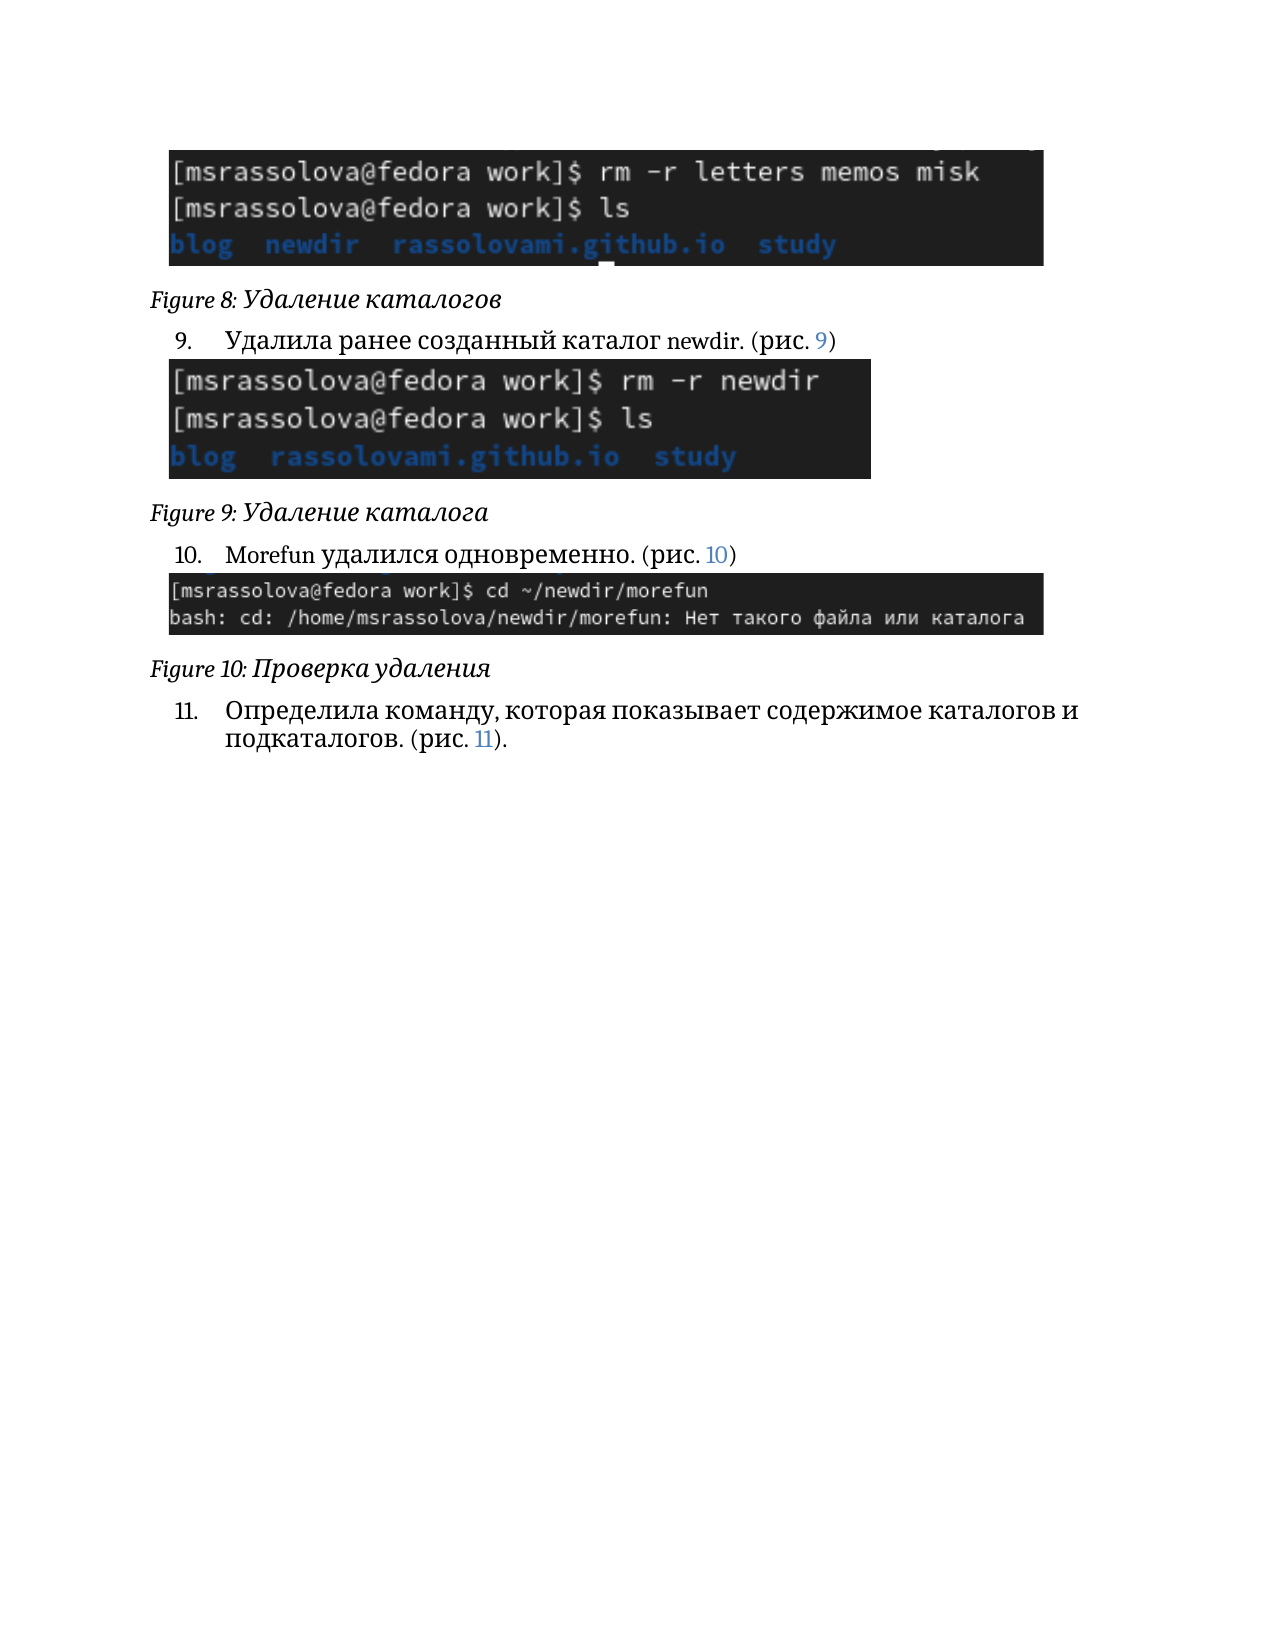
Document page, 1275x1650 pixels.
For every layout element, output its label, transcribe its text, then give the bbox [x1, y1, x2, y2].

picture [168, 359, 871, 479]
text Figure 8: Удаление каталогов [150, 286, 1125, 315]
list Morefun удалился одновременно. (рис. 10) [175, 541, 1125, 569]
list Удалила ранее созданный каталог newdir. (рис. 9) [175, 327, 1125, 356]
picture [168, 573, 1044, 635]
text Figure 9: Удаление каталога [150, 499, 1125, 528]
text Figure 10: Проверка удаления [150, 655, 1125, 684]
list Определила команду, которая показывает содержимое каталогов и подкаталогов. (рис. 11). [175, 697, 1125, 754]
picture [168, 150, 1044, 266]
